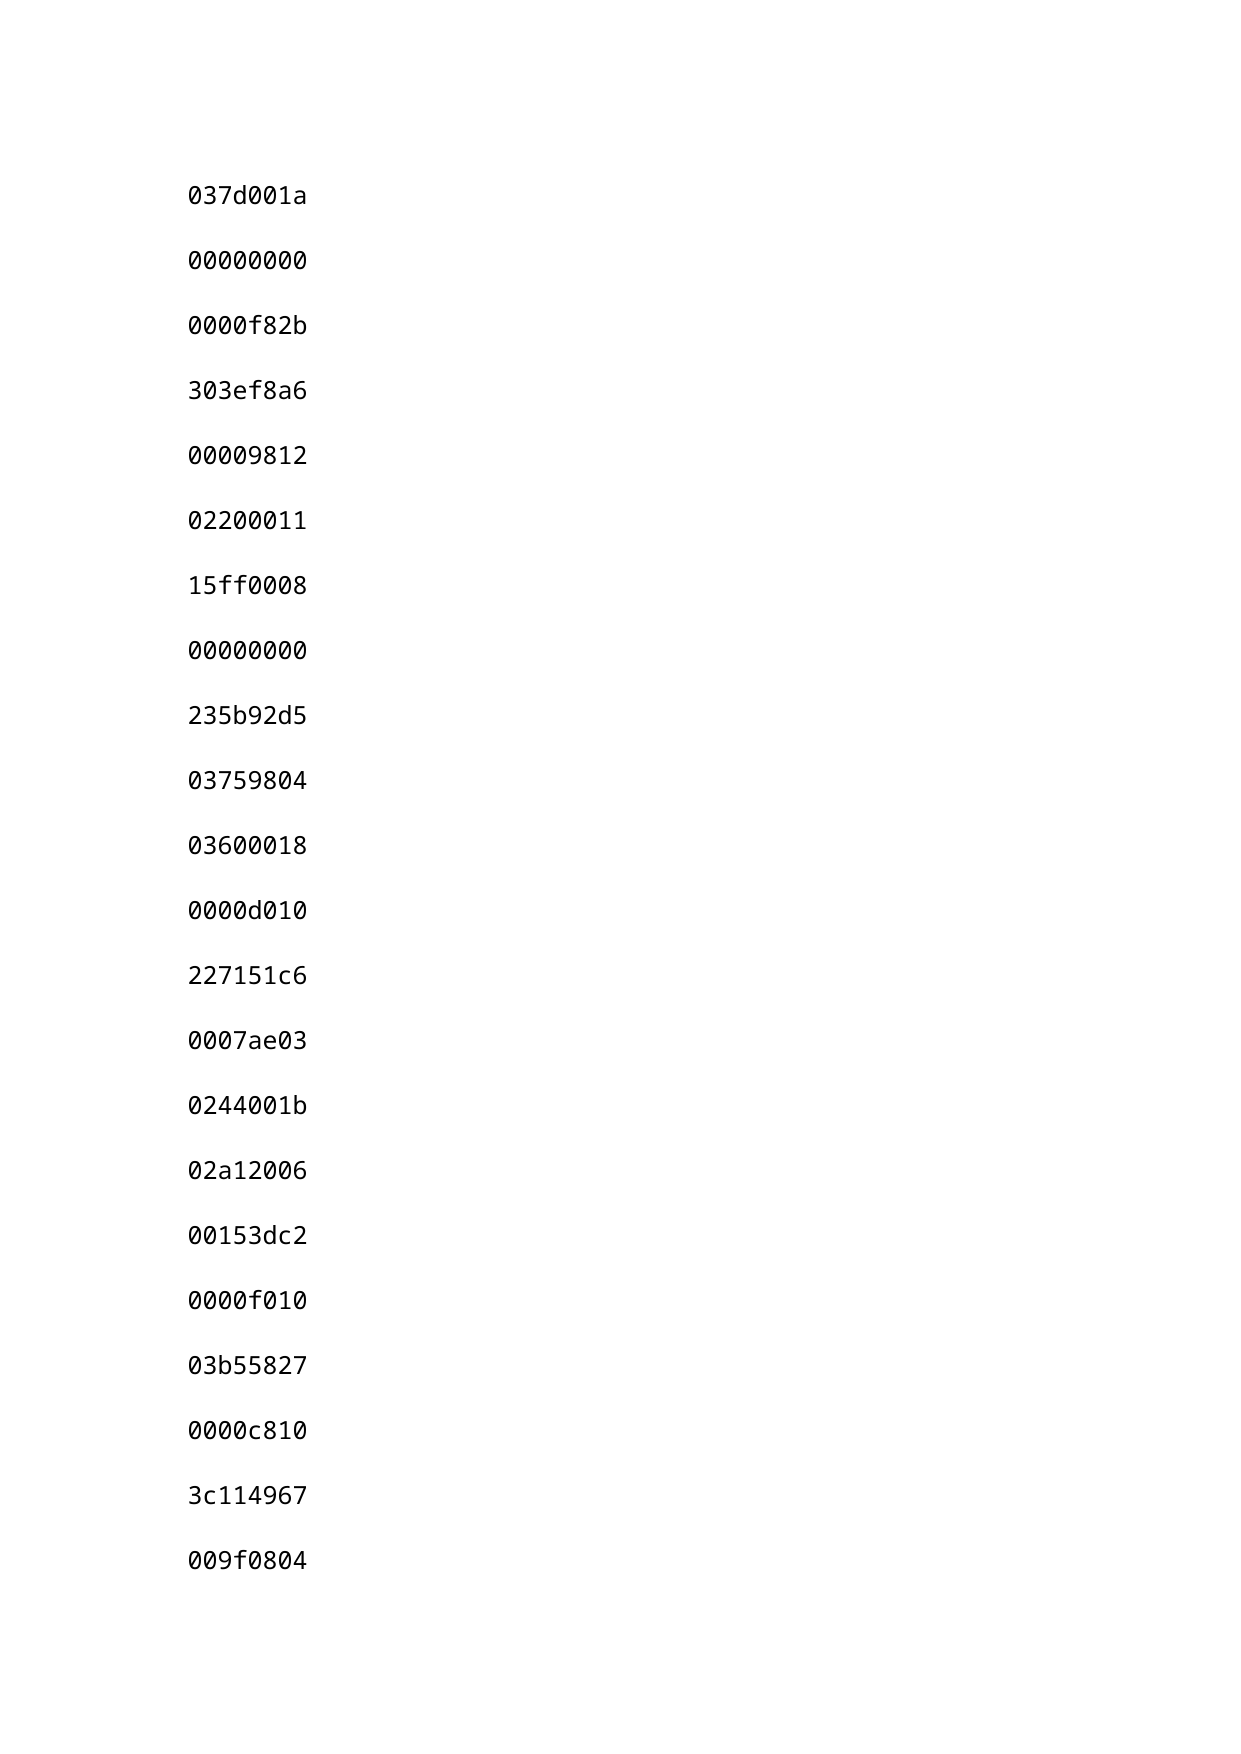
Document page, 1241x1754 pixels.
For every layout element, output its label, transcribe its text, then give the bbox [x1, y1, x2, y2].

text 02a12006 [187, 1137, 1053, 1202]
text 0244001b [187, 1072, 1053, 1137]
text 227151c6 [187, 942, 1053, 1007]
text 00009812 [187, 422, 1053, 487]
text 03759804 [187, 747, 1053, 812]
text 0000f010 [187, 1267, 1053, 1332]
text 15ff0008 [187, 552, 1053, 617]
text 02200011 [187, 487, 1053, 552]
text 037d001a [187, 162, 1053, 227]
text 00000000 [187, 227, 1053, 292]
text 0000f82b [187, 292, 1053, 357]
text 00000000 [187, 617, 1053, 682]
text 3c114967 [187, 1462, 1053, 1527]
text 303ef8a6 [187, 357, 1053, 422]
text 03600018 [187, 812, 1053, 877]
text 009f0804 [187, 1527, 1053, 1592]
text 03b55827 [187, 1332, 1053, 1397]
text 0007ae03 [187, 1007, 1053, 1072]
text 235b92d5 [187, 682, 1053, 747]
text 00153dc2 [187, 1202, 1053, 1267]
text 0000c810 [187, 1397, 1053, 1462]
text 0000d010 [187, 877, 1053, 942]
